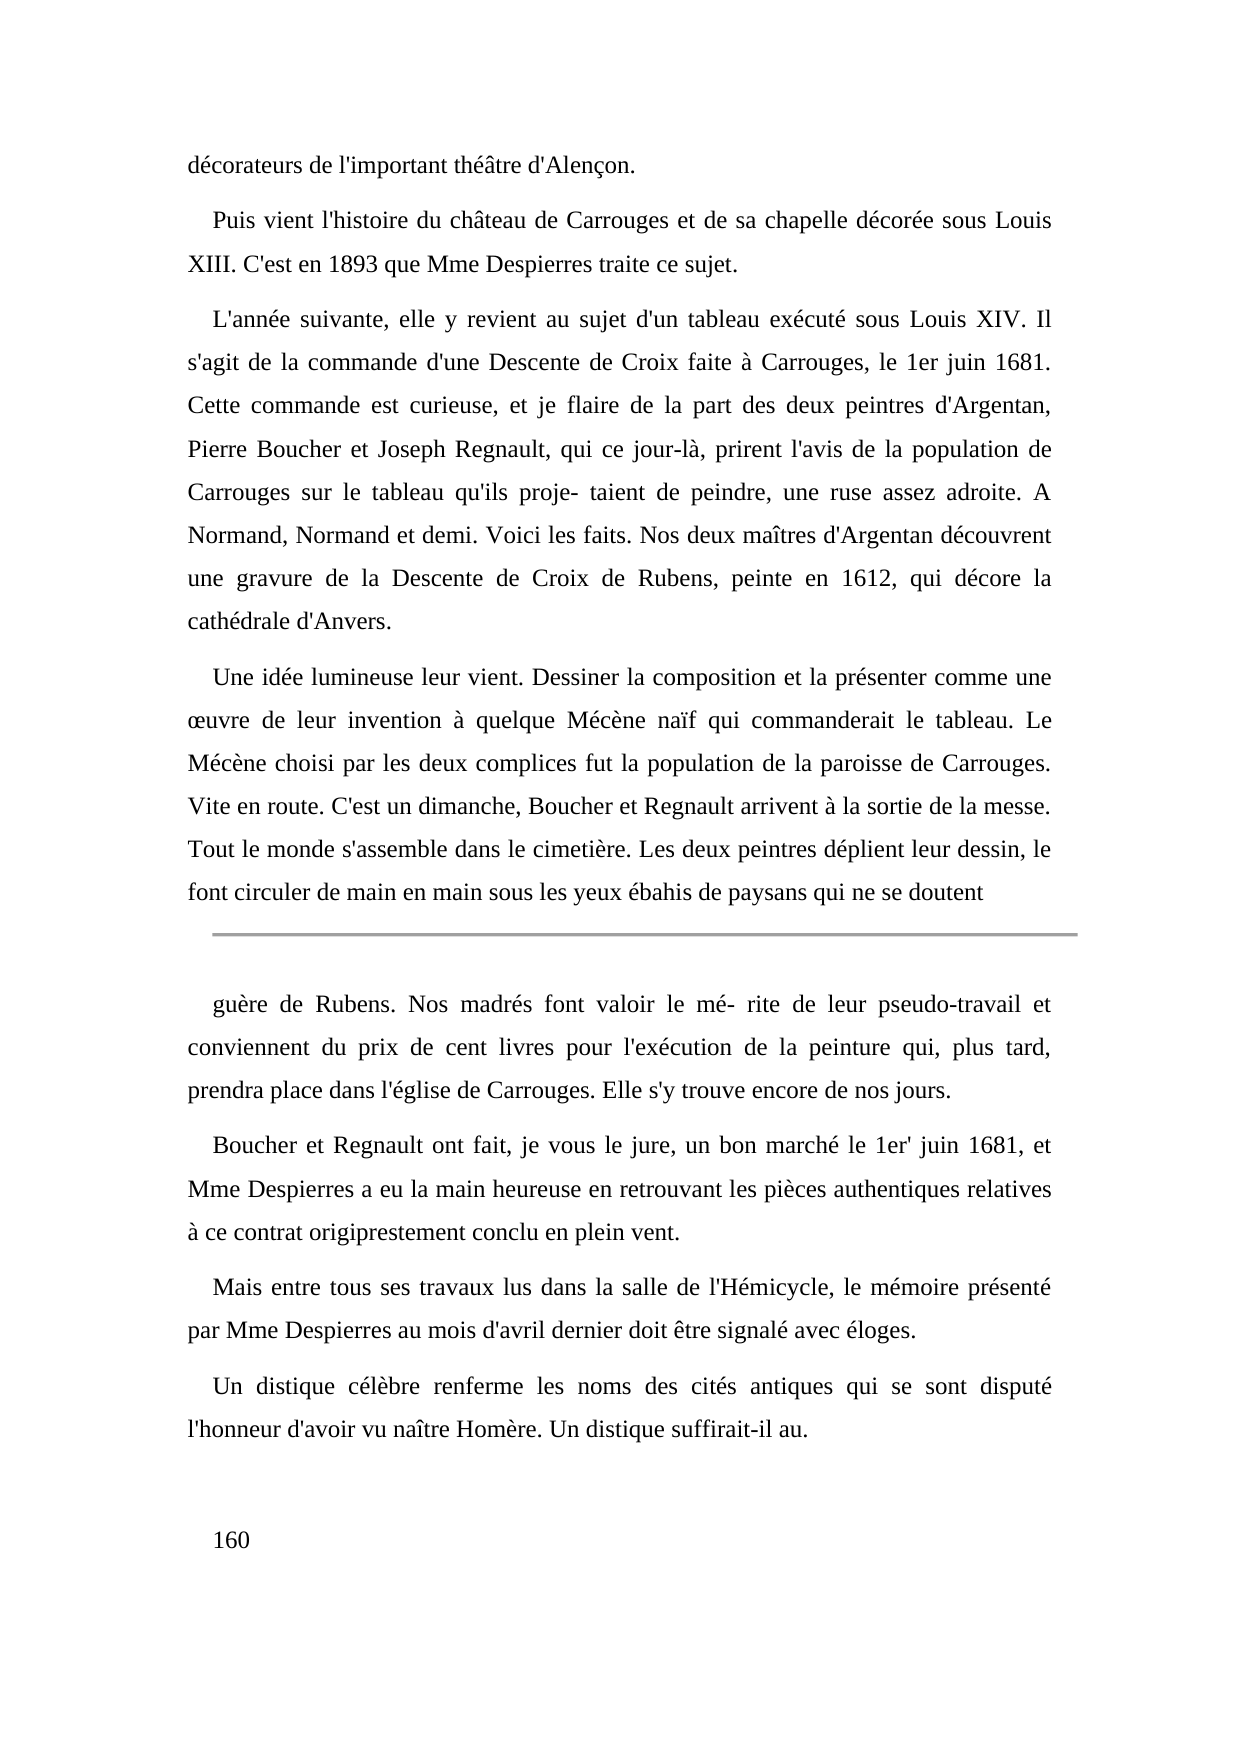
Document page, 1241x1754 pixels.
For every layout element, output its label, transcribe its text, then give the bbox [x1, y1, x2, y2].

text Un distique célèbre renferme les noms des cités antiques qui se sont disputé l'honneur d'avoir vu naître Homère. Un distique suffirait-il au. [187, 1371, 1053, 1443]
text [187, 150, 1053, 179]
text Mais entre tous ses travaux lus dans la salle de l'Hémicycle, le mémoire présenté par Mme Despierres au mois d'avril dernier doit être signalé avec éloges. [187, 1272, 1053, 1344]
text guère de Rubens. Nos madrés font valoir le mé- rite de leur pseudo-travail et conviennent du prix de cent livres pour l'exécution de la peinture qui, plus tard, prendra place dans l'église de Carrouges. Elle s'y trouve encore de nos jours. [187, 989, 1053, 1104]
text Boucher et Regnault ont fait, je vous le jure, un bon marché le 1er' juin 1681, et Mme Despierres a eu la main heureuse en retrouvant les pièces authentiques relatives à ce contrat origiprestement conclu en plein vent. [187, 1131, 1053, 1246]
text Puis vient l'histoire du château de Carrouges et de sa chapelle décorée sous Louis XIII. C'est en 1893 que Mme Despierres traite ce sujet. [187, 206, 1053, 277]
text Une idée lumineuse leur vient. Dessiner la composition et la présenter comme une œuvre de leur invention à quelque Mécène naïf qui commanderait le tableau. Le Mécène choisi par les deux complices fut la population de la paroisse de Carrouges. Vite en route. C'est un dimanche, Boucher et Regnault arrivent à la sortie de la messe. Tout le monde s'assemble dans le cimetière. Les deux peintres déplient leur dessin, le font circuler de main en main sous les yeux ébahis de paysans qui ne se doutent [187, 662, 1053, 906]
text L'année suivante, elle y revient au sujet d'un tableau exécuté sous Louis XIV. Il s'agit de la commande d'une Descente de Croix faite à Carrouges, le 1er juin 1681. Cette commande est curieuse, et je flaire de la part des deux peintres d'Argentan, Pierre Boucher et Joseph Regnault, qui ce jour-là, prirent l'avis de la population de Carrouges sur le tableau qu'ils proje- taient de peindre, une ruse assez adroite. A Normand, Normand et demi. Voici les faits. Nos deux maîtres d'Argentan découvrent une gravure de la Descente de Croix de Rubens, peinte en 1612, qui décore la cathédrale d'Anvers. [187, 304, 1053, 635]
